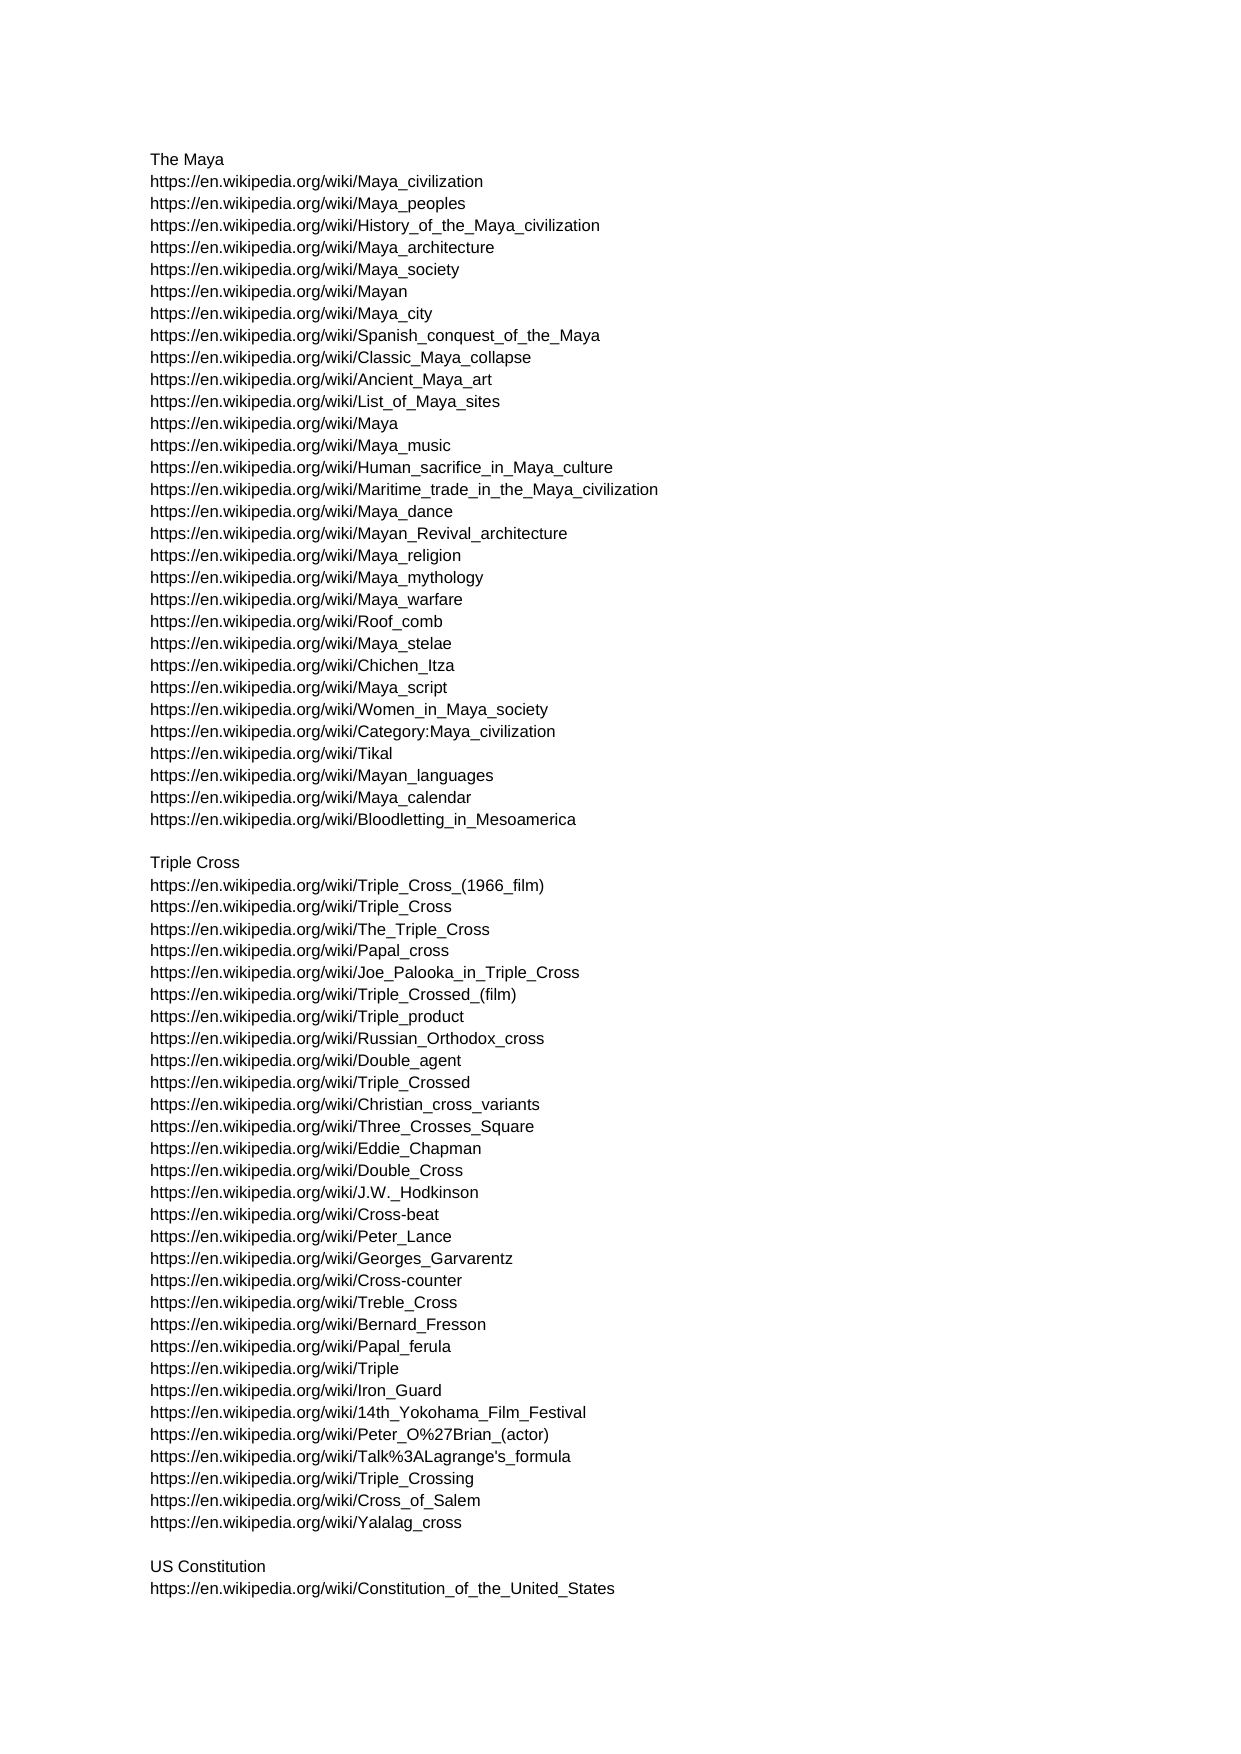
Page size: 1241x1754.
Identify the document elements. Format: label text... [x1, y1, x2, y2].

text https://en.wikipedia.org/wiki/Spanish_conquest_of_the_Maya [150, 326, 1090, 345]
text https://en.wikipedia.org/wiki/J.W._Hodkinson [150, 1183, 1090, 1202]
text https://en.wikipedia.org/wiki/Maya_architecture [150, 238, 1090, 257]
text https://en.wikipedia.org/wiki/Mayan_Revival_architecture [150, 524, 1090, 543]
text https://en.wikipedia.org/wiki/Constitution_of_the_United_States [150, 1579, 1090, 1598]
text https://en.wikipedia.org/wiki/Maya_society [150, 260, 1090, 279]
text https://en.wikipedia.org/wiki/Human_sacrifice_in_Maya_culture [150, 458, 1090, 477]
text https://en.wikipedia.org/wiki/Triple_Cross [150, 897, 1090, 916]
text https://en.wikipedia.org/wiki/Russian_Orthodox_cross [150, 1029, 1090, 1048]
text https://en.wikipedia.org/wiki/Peter_Lance [150, 1227, 1090, 1246]
text The Maya [150, 150, 1090, 169]
text https://en.wikipedia.org/wiki/Cross_of_Salem [150, 1491, 1090, 1510]
text https://en.wikipedia.org/wiki/Classic_Maya_collapse [150, 348, 1090, 367]
text https://en.wikipedia.org/wiki/Maya_dance [150, 502, 1090, 521]
text https://en.wikipedia.org/wiki/Maya_city [150, 304, 1090, 323]
text https://en.wikipedia.org/wiki/Triple_Crossed_(film) [150, 985, 1090, 1004]
text https://en.wikipedia.org/wiki/Eddie_Chapman [150, 1139, 1090, 1158]
text https://en.wikipedia.org/wiki/Three_Crosses_Square [150, 1117, 1090, 1136]
text https://en.wikipedia.org/wiki/Mayan [150, 282, 1090, 301]
text https://en.wikipedia.org/wiki/Talk%3ALagrange's_formula [150, 1447, 1090, 1466]
text https://en.wikipedia.org/wiki/Triple_Crossed [150, 1073, 1090, 1092]
text https://en.wikipedia.org/wiki/Cross-beat [150, 1205, 1090, 1224]
text https://en.wikipedia.org/wiki/Chichen_Itza [150, 656, 1090, 675]
text Triple Cross [150, 853, 1090, 872]
text https://en.wikipedia.org/wiki/Maya_religion [150, 546, 1090, 565]
text https://en.wikipedia.org/wiki/Maya_script [150, 677, 1090, 697]
text https://en.wikipedia.org/wiki/Women_in_Maya_society [150, 699, 1090, 719]
text https://en.wikipedia.org/wiki/Triple_product [150, 1007, 1090, 1026]
text https://en.wikipedia.org/wiki/Treble_Cross [150, 1293, 1090, 1312]
text https://en.wikipedia.org/wiki/Christian_cross_variants [150, 1095, 1090, 1114]
text https://en.wikipedia.org/wiki/Bernard_Fresson [150, 1315, 1090, 1334]
text https://en.wikipedia.org/wiki/Double_Cross [150, 1161, 1090, 1180]
text https://en.wikipedia.org/wiki/Maya [150, 414, 1090, 433]
text https://en.wikipedia.org/wiki/Maya_peoples [150, 194, 1090, 213]
text https://en.wikipedia.org/wiki/Peter_O%27Brian_(actor) [150, 1425, 1090, 1444]
text https://en.wikipedia.org/wiki/Ancient_Maya_art [150, 370, 1090, 389]
text https://en.wikipedia.org/wiki/Roof_comb [150, 612, 1090, 631]
text https://en.wikipedia.org/wiki/The_Triple_Cross [150, 919, 1090, 938]
text https://en.wikipedia.org/wiki/Iron_Guard [150, 1381, 1090, 1400]
text https://en.wikipedia.org/wiki/Triple [150, 1359, 1090, 1378]
text https://en.wikipedia.org/wiki/Cross-counter [150, 1271, 1090, 1290]
text https://en.wikipedia.org/wiki/Double_agent [150, 1051, 1090, 1070]
text https://en.wikipedia.org/wiki/Papal_cross [150, 941, 1090, 960]
text https://en.wikipedia.org/wiki/Category:Maya_civilization [150, 721, 1090, 741]
text https://en.wikipedia.org/wiki/Tikal [150, 743, 1090, 763]
text https://en.wikipedia.org/wiki/Mayan_languages [150, 765, 1090, 784]
text https://en.wikipedia.org/wiki/History_of_the_Maya_civilization [150, 216, 1090, 235]
text US Constitution [150, 1557, 1090, 1576]
text https://en.wikipedia.org/wiki/Triple_Crossing [150, 1469, 1090, 1488]
text https://en.wikipedia.org/wiki/List_of_Maya_sites [150, 392, 1090, 411]
text https://en.wikipedia.org/wiki/Triple_Cross_(1966_film) [150, 875, 1090, 894]
text https://en.wikipedia.org/wiki/Georges_Garvarentz [150, 1249, 1090, 1268]
text https://en.wikipedia.org/wiki/Maya_warfare [150, 589, 1090, 609]
text https://en.wikipedia.org/wiki/14th_Yokohama_Film_Festival [150, 1403, 1090, 1422]
text https://en.wikipedia.org/wiki/Maritime_trade_in_the_Maya_civilization [150, 480, 1090, 499]
text https://en.wikipedia.org/wiki/Maya_music [150, 436, 1090, 455]
text https://en.wikipedia.org/wiki/Maya_civilization [150, 172, 1090, 191]
text https://en.wikipedia.org/wiki/Yalalag_cross [150, 1513, 1090, 1532]
text https://en.wikipedia.org/wiki/Bloodletting_in_Mesoamerica [150, 809, 1090, 828]
text https://en.wikipedia.org/wiki/Maya_stelae [150, 633, 1090, 653]
text https://en.wikipedia.org/wiki/Joe_Palooka_in_Triple_Cross [150, 963, 1090, 982]
text https://en.wikipedia.org/wiki/Maya_calendar [150, 787, 1090, 807]
text https://en.wikipedia.org/wiki/Maya_mythology [150, 568, 1090, 587]
text https://en.wikipedia.org/wiki/Papal_ferula [150, 1337, 1090, 1356]
